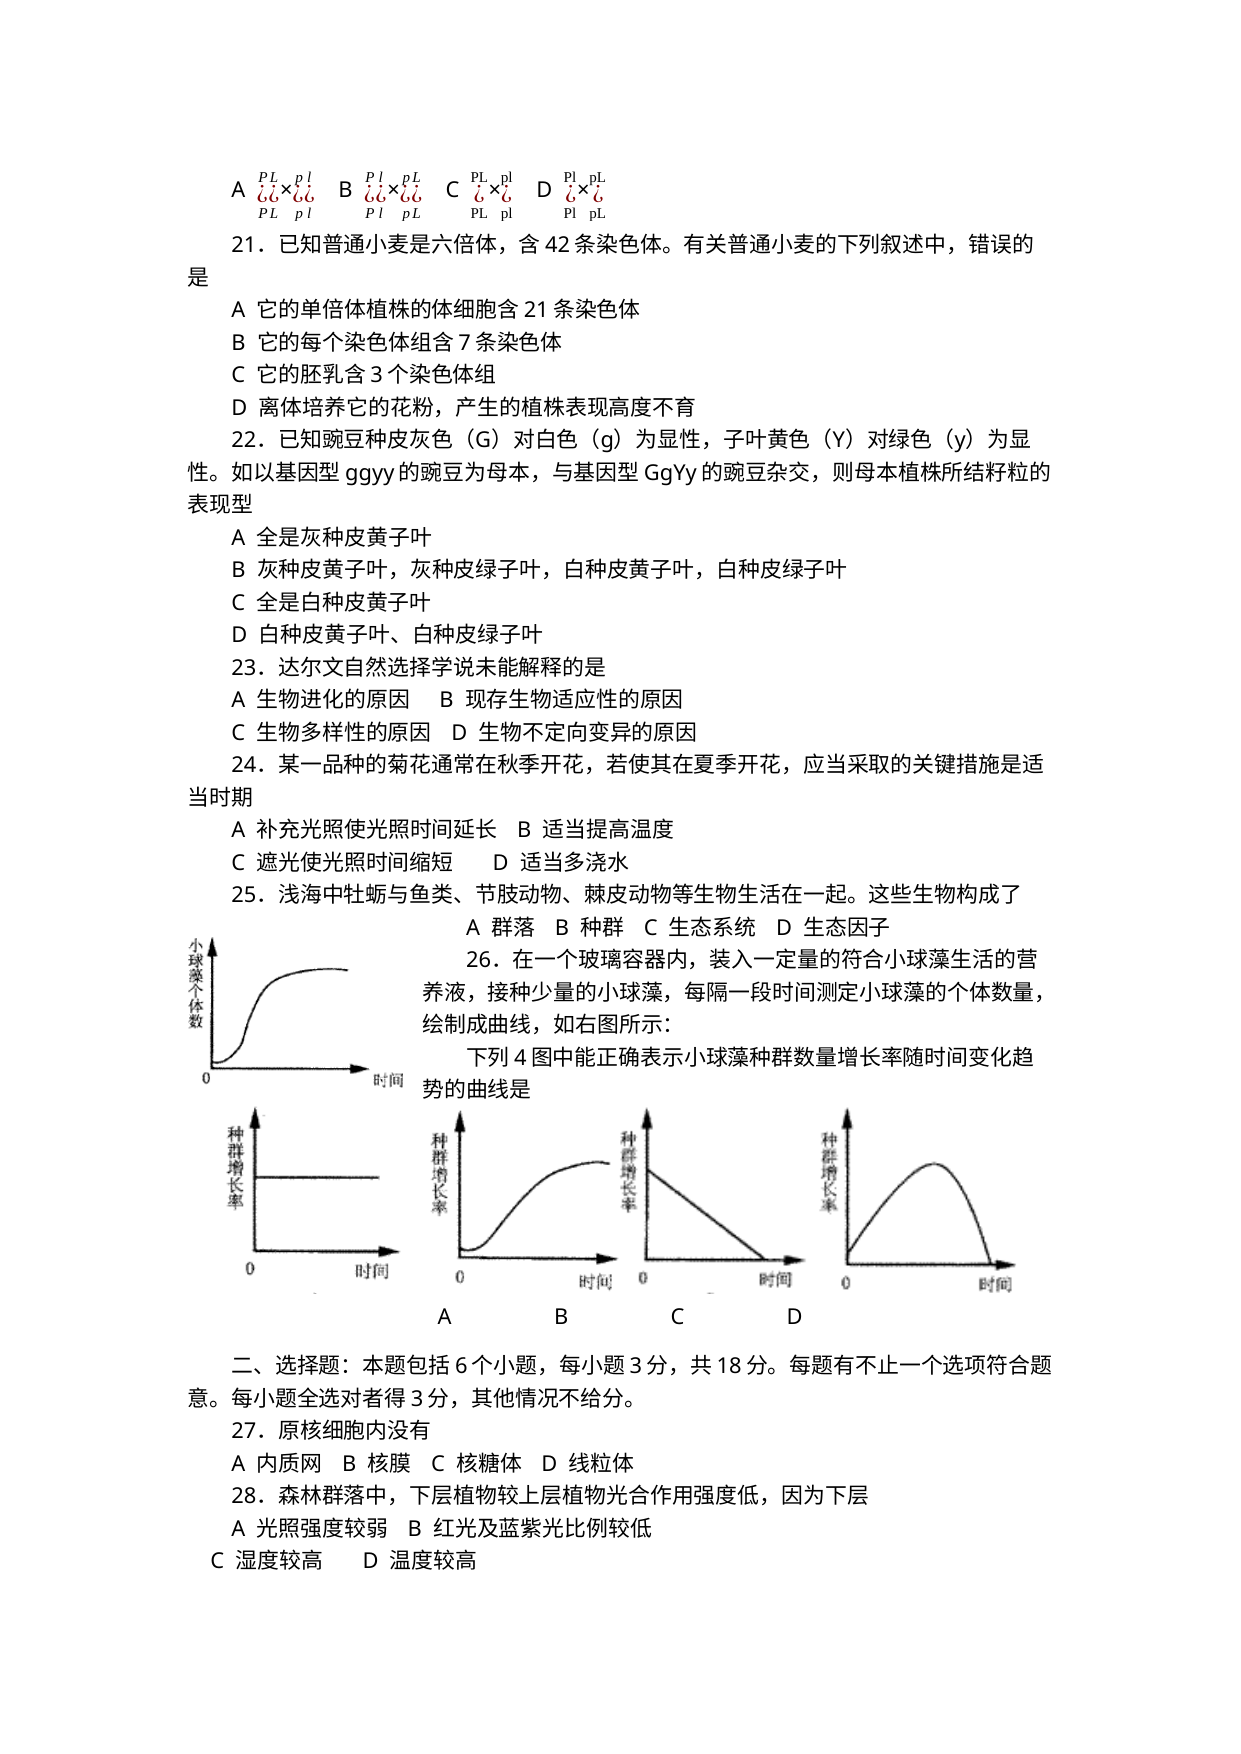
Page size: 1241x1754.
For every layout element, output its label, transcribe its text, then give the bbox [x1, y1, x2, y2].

text D 离体培养它的花粉，产生的植株表现高度不育 [187, 389, 1053, 422]
text C 生物多样性的原因 D 生物不定向变异的原因 [187, 714, 1053, 747]
text B 灰种皮黄子叶，灰种皮绿子叶，白种皮黄子叶，白种皮绿子叶 [187, 552, 1053, 584]
text 27．原核细胞内没有 [187, 1413, 1053, 1446]
text A × B × C × D × [187, 162, 1053, 227]
picture [224, 1104, 1017, 1294]
text A 它的单倍体植株的体细胞含21条染色体 [187, 292, 1053, 324]
text 24．某一品种的菊花通常在秋季开花，若使其在夏季开花，应当采取的关键措施是适当时期 [187, 747, 1053, 812]
text 28．森林群落中，下层植物较上层植物光合作用强度低，因为下层 [187, 1478, 1053, 1511]
text A 光照强度较弱 B 红光及蓝紫光比例较低 C 湿度较高 D 温度较高 [187, 1511, 1053, 1576]
text D 白种皮黄子叶、白种皮绿子叶 [187, 617, 1053, 649]
picture [187, 935, 404, 1089]
text 22．已知豌豆种皮灰色（G）对白色（g）为显性，子叶黄色（Y）对绿色（y）为显性。如以基因型ggyy的豌豆为母本，与基因型GgYy的豌豆杂交，则母本植株所结籽粒的表现型 [187, 422, 1053, 519]
text C 它的胚乳含3个染色体组 [187, 357, 1053, 389]
text A B C D [187, 1299, 1053, 1332]
text 25．浅海中牡蛎与鱼类、节肢动物、棘皮动物等生物生活在一起。这些生物构成了 [187, 877, 1053, 909]
text C 遮光使光照时间缩短 D 适当多浇水 [187, 844, 1053, 877]
text B 它的每个染色体组含7条染色体 [187, 324, 1053, 357]
text A 生物进化的原因 B 现存生物适应性的原因 [187, 682, 1053, 714]
text 26．在一个玻璃容器内，装入一定量的符合小球藻生活的营养液，接种少量的小球藻，每隔一段时间测定小球藻的个体数量，绘制成曲线，如右图所示： [404, 942, 1053, 1039]
text 下列4图中能正确表示小球藻种群数量增长率随时间变化趋势的曲线是 [187, 1039, 1053, 1104]
text A 全是灰种皮黄子叶 [187, 519, 1053, 552]
text C 全是白种皮黄子叶 [187, 584, 1053, 617]
text A 群落 B 种群 C 生态系统 D 生态因子 [187, 909, 1053, 942]
text A 补充光照使光照时间延长 B 适当提高温度 [187, 812, 1053, 844]
text 二、选择题：本题包括6个小题，每小题3分，共18分。每题有不止一个选项符合题意。每小题全选对者得3分，其他情况不给分。 [187, 1348, 1053, 1413]
text 21．已知普通小麦是六倍体，含42条染色体。有关普通小麦的下列叙述中，错误的是 [187, 227, 1053, 292]
text 23．达尔文自然选择学说未能解释的是 [187, 649, 1053, 682]
text A 内质网 B 核膜 C 核糖体 D 线粒体 [187, 1446, 1053, 1478]
